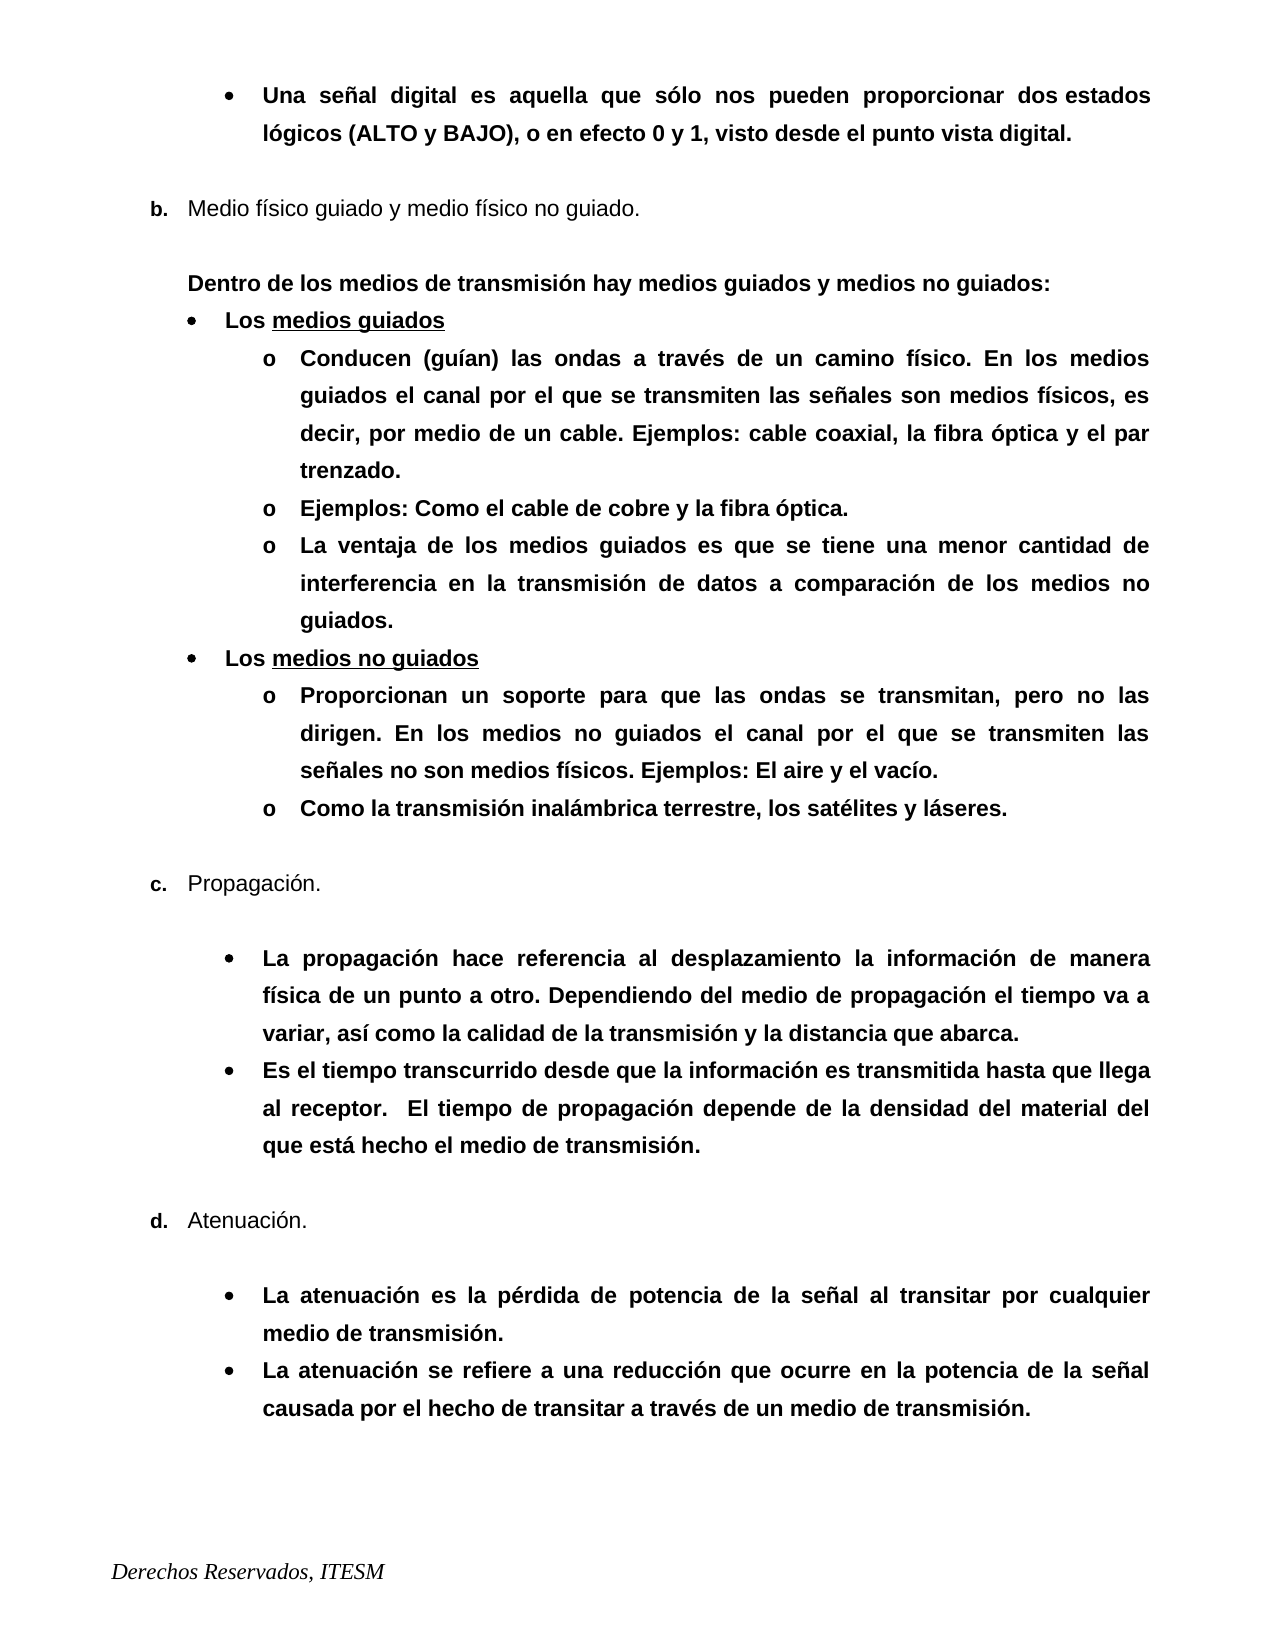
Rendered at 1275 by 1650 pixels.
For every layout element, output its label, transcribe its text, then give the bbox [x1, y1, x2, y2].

list Proporcionan un soporte para que las ondas se transmitan, pero no las dirigen. En los medios no guiados el canal por el que se transmiten las señales no son medios físicos. Ejemplos: El aire y el vacío. [262, 674, 1151, 786]
list La propagación hace referencia al desplazamiento la información de manera física de un punto a otro. Dependiendo del medio de propagación el tiempo va a variar, así como la calidad de la transmisión y la distancia que abarca. [225, 936, 1151, 1049]
list Es el tiempo transcurrido desde que la información es transmitida hasta que llega al receptor. ​ El tiempo de propagación depende de la densidad del material del que está hecho el medio de transmisión. [225, 1049, 1151, 1161]
list Como la transmisión inalámbrica terrestre, los satélites y láseres. [262, 786, 1151, 824]
list Ejemplos: Como el cable de cobre y la fibra óptica. [262, 486, 1151, 524]
list Medio físico guiado y medio físico no guiado. [150, 186, 1151, 224]
list Atenuación. [150, 1199, 1151, 1236]
list Propagación. [150, 861, 1151, 899]
list Conducen (guían) las ondas a través de un camino físico. En los medios guiados el canal por el que se transmiten las señales son medios físicos, es decir, por medio de un cable. Ejemplos: cable coaxial, la fibra óptica y el par trenzado. [262, 336, 1151, 486]
list Una señal digital es aquella que sólo nos pueden proporcionar dos estados lógicos (ALTO y BAJO), o en efecto 0 y 1, visto desde el punto vista digital. [225, 74, 1151, 149]
list La ventaja de los medios guiados es que se tiene una menor cantidad de interferencia en la transmisión de datos a comparación de los medios no guiados. [262, 524, 1151, 636]
list La atenuación es la pérdida de potencia de la señal al transitar por cualquier medio de transmisión. [225, 1274, 1151, 1349]
list La atenuación se refiere a una reducción que ocurre en la potencia de la señal causada por el hecho de transitar a través de un medio de transmisión. [225, 1349, 1151, 1424]
list Los medios no guiados [187, 636, 1151, 674]
list Los medios guiados [187, 299, 1151, 336]
text Dentro de los medios de transmisión hay medios guiados y medios no guiados: [187, 261, 1151, 299]
